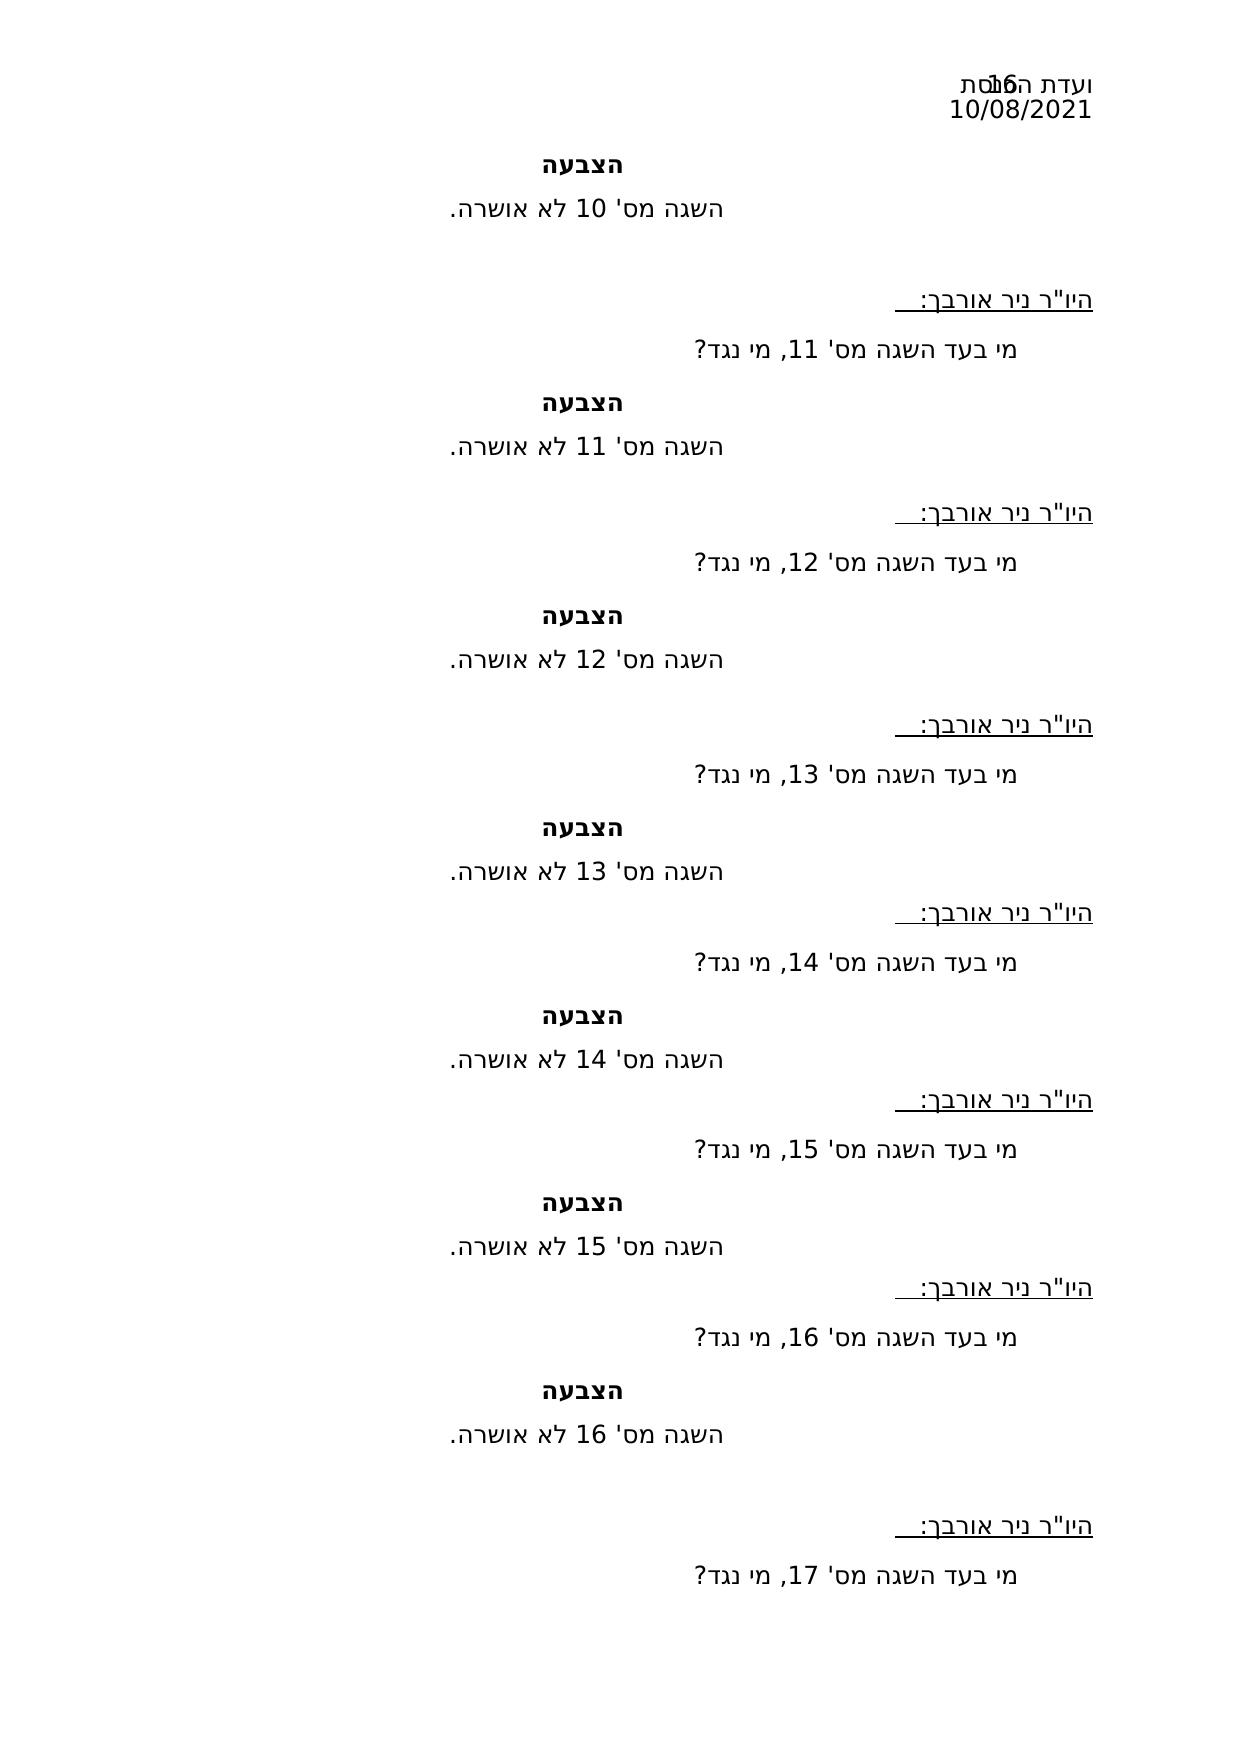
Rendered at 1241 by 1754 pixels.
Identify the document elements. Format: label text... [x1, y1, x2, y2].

text הצבעה [147, 388, 1093, 418]
text מי בעד השגה מס' 11, מי נגד? [147, 338, 1093, 363]
text השגה מס' 15 לא אושרה. [147, 1232, 1093, 1261]
text השגה מס' 11 לא אושרה. [147, 432, 1093, 461]
text הצבעה [147, 1001, 1093, 1030]
text השגה מס' 10 לא אושרה. [147, 194, 1093, 223]
text מי בעד השגה מס' 15, מי נגד? [147, 1138, 1093, 1163]
text הצבעה [147, 601, 1093, 630]
text << יור >> היו"ר ניר אורבך: << יור >> [147, 501, 1093, 526]
text הצבעה [147, 1188, 1093, 1218]
text השגה מס' 14 לא אושרה. [147, 1045, 1093, 1074]
text << יור >> היו"ר ניר אורבך: << יור >> [147, 1276, 1093, 1301]
text מי בעד השגה מס' 17, מי נגד? [147, 1564, 1093, 1589]
text מי בעד השגה מס' 16, מי נגד? [147, 1326, 1093, 1351]
text הצבעה [147, 150, 1093, 179]
text << יור >> היו"ר ניר אורבך: << יור >> [147, 1088, 1093, 1113]
text מי בעד השגה מס' 13, מי נגד? [147, 763, 1093, 788]
text << יור >> היו"ר ניר אורבך: << יור >> [147, 901, 1093, 926]
text << יור >> היו"ר ניר אורבך: << יור >> [147, 288, 1093, 313]
text הצבעה [147, 1376, 1093, 1405]
text מי בעד השגה מס' 14, מי נגד? [147, 951, 1093, 976]
text השגה מס' 16 לא אושרה. [147, 1420, 1093, 1449]
text השגה מס' 13 לא אושרה. [147, 857, 1093, 886]
text השגה מס' 12 לא אושרה. [147, 645, 1093, 674]
text << יור >> היו"ר ניר אורבך: << יור >> [147, 713, 1093, 738]
text הצבעה [147, 813, 1093, 843]
text מי בעד השגה מס' 12, מי נגד? [147, 551, 1093, 576]
text << יור >> היו"ר ניר אורבך: << יור >> [147, 1514, 1093, 1539]
